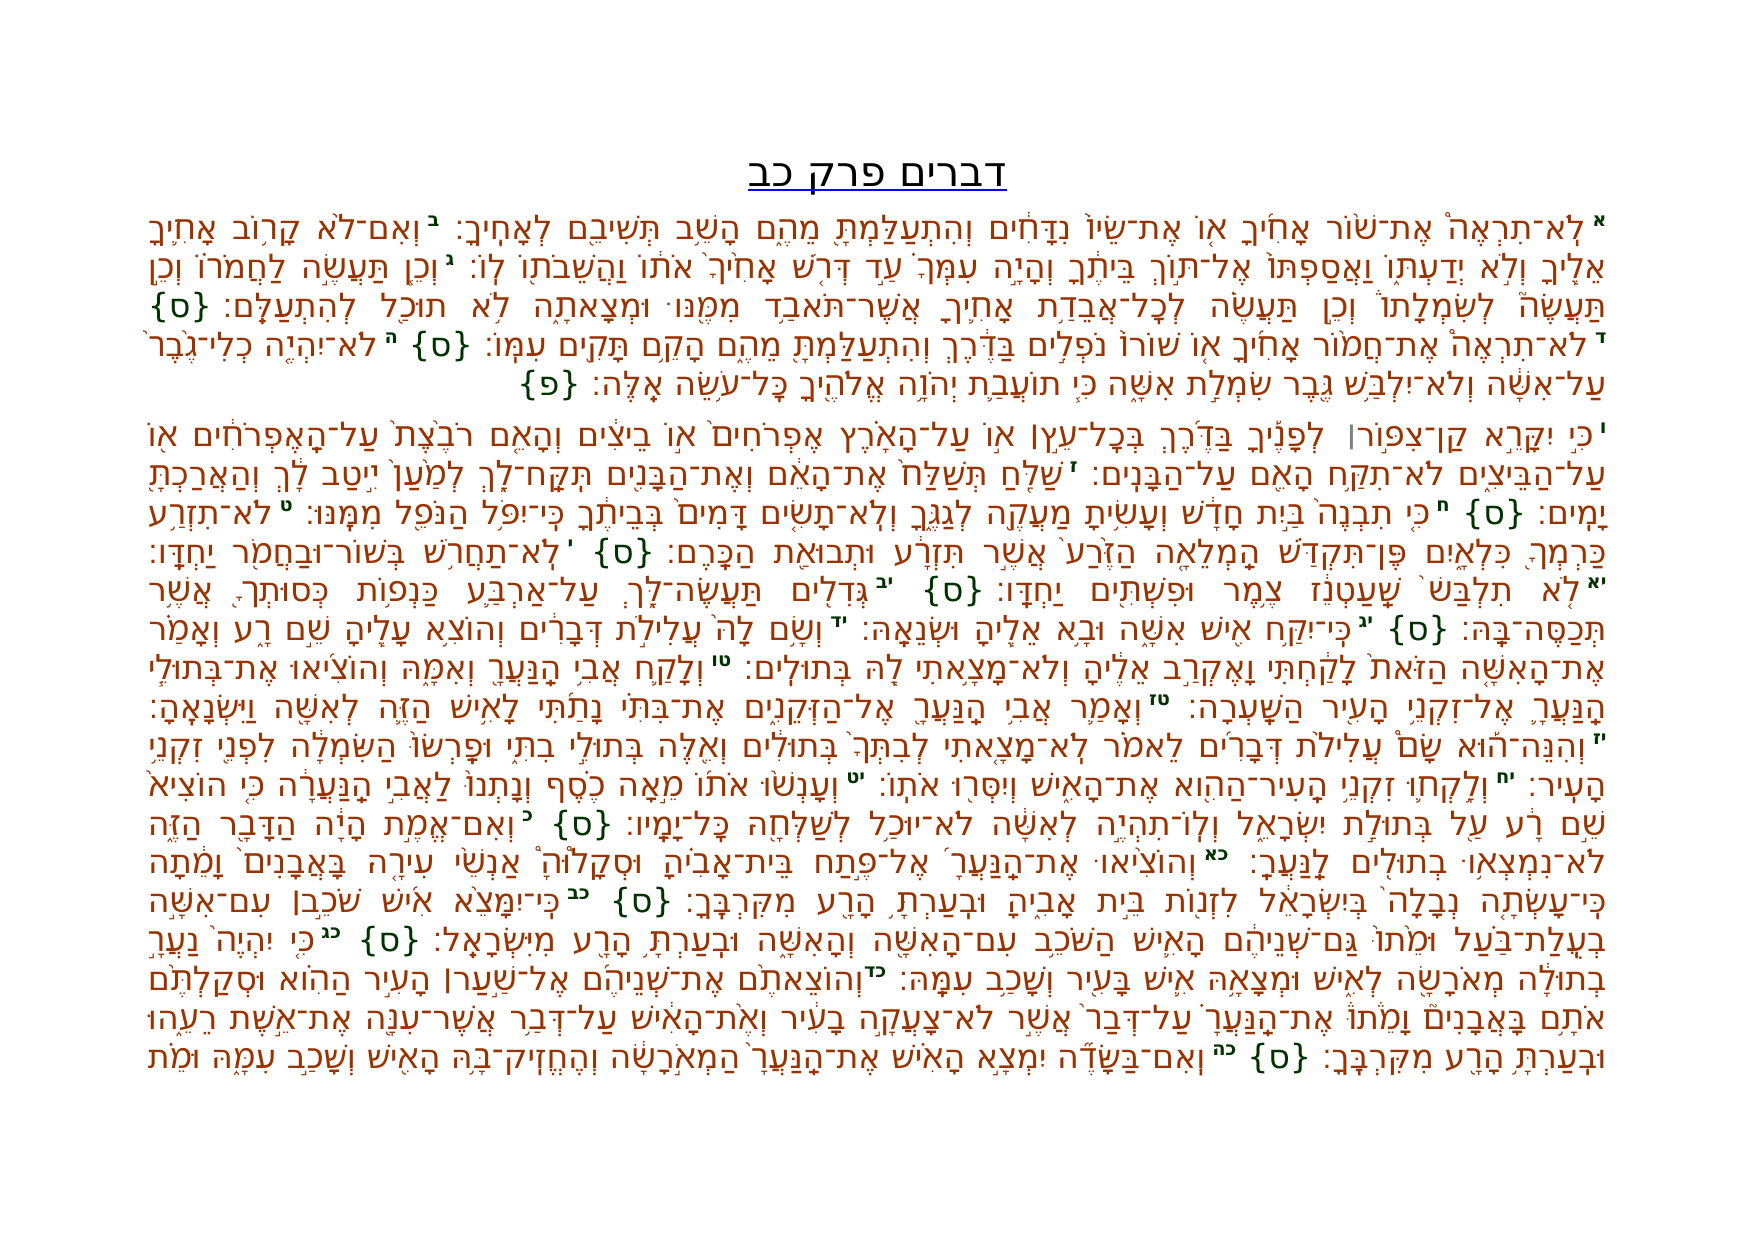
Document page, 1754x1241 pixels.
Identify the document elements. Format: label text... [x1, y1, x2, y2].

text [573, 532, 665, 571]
text דברים פרק כב [148, 148, 1606, 196]
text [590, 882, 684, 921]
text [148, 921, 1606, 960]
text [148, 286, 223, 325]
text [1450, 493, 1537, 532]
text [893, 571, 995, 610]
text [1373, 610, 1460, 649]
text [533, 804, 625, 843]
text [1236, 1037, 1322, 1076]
